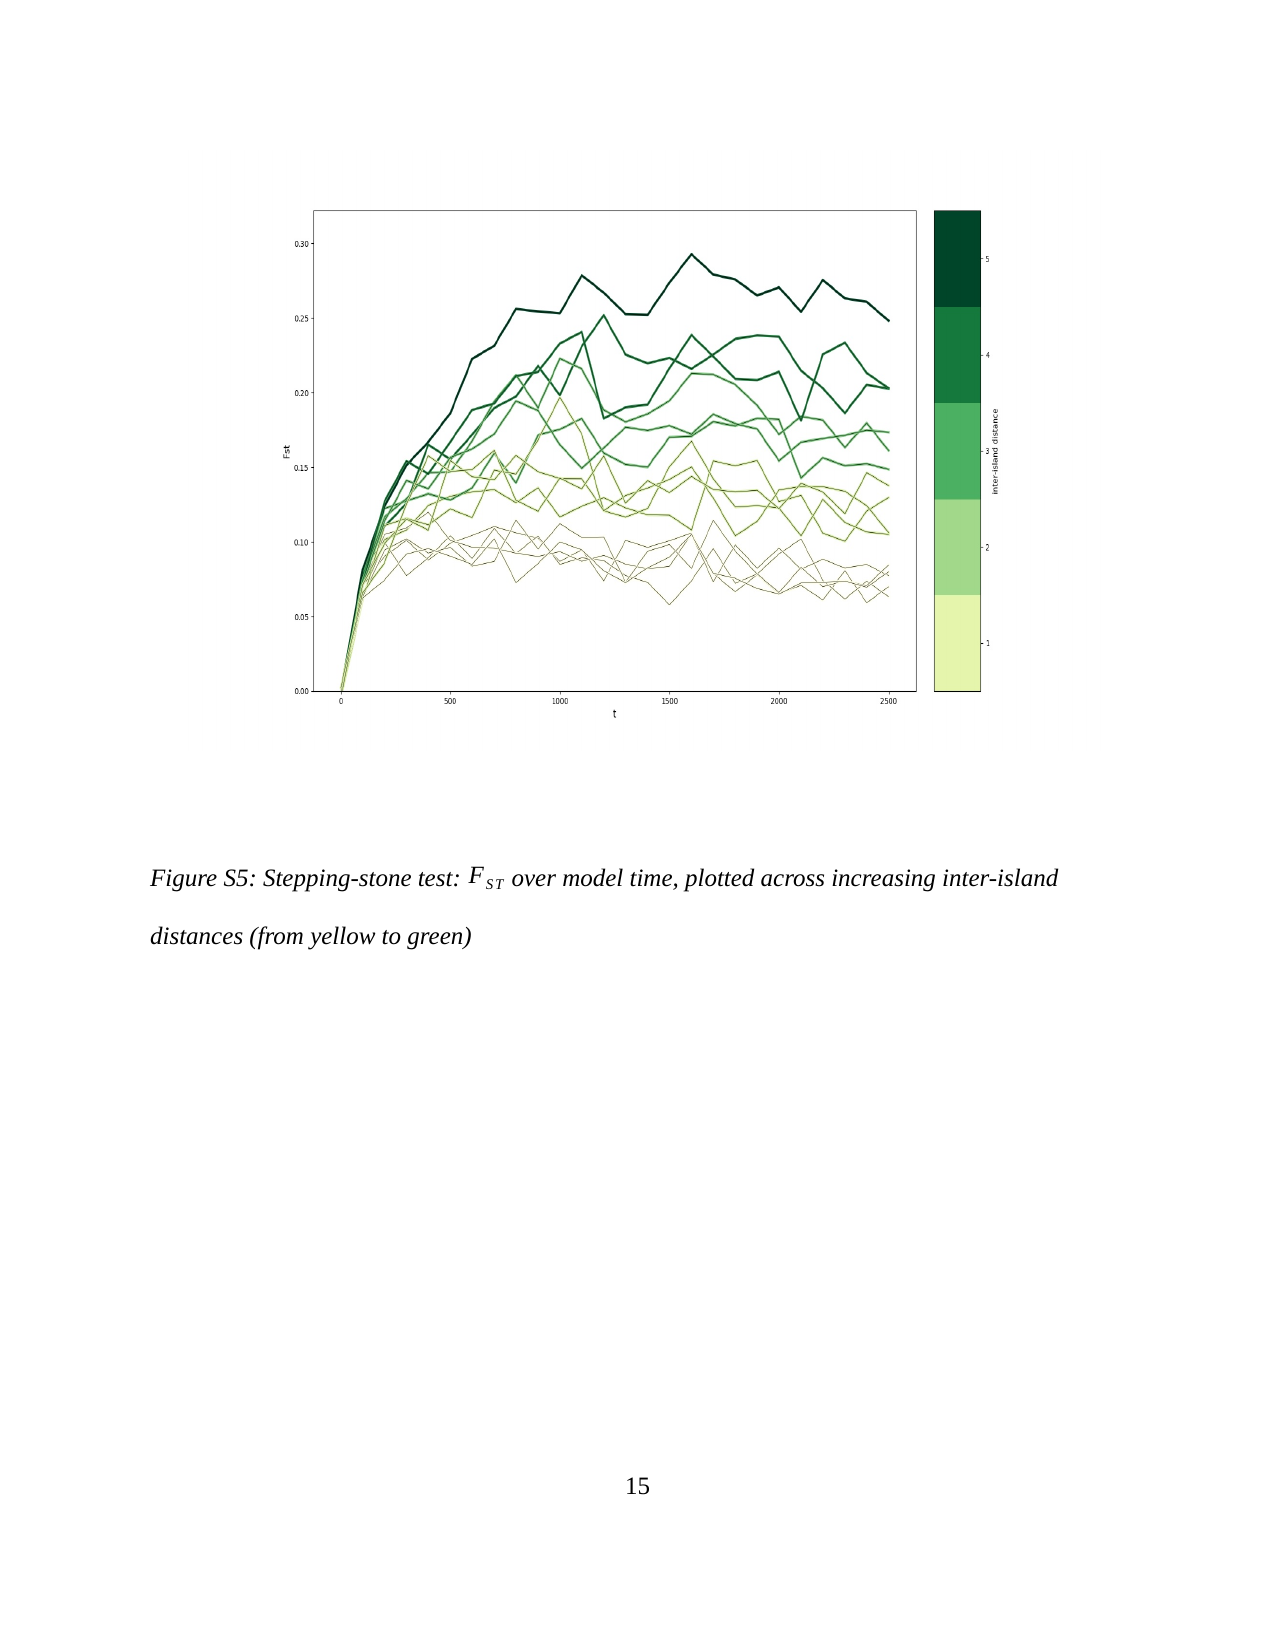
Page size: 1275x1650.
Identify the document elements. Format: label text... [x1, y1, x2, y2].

picture [174, 150, 1101, 751]
text Figure S5: Stepping-stone test: over model time, plotted across increasing inter-island distances (from yellow to green) [150, 861, 1125, 950]
